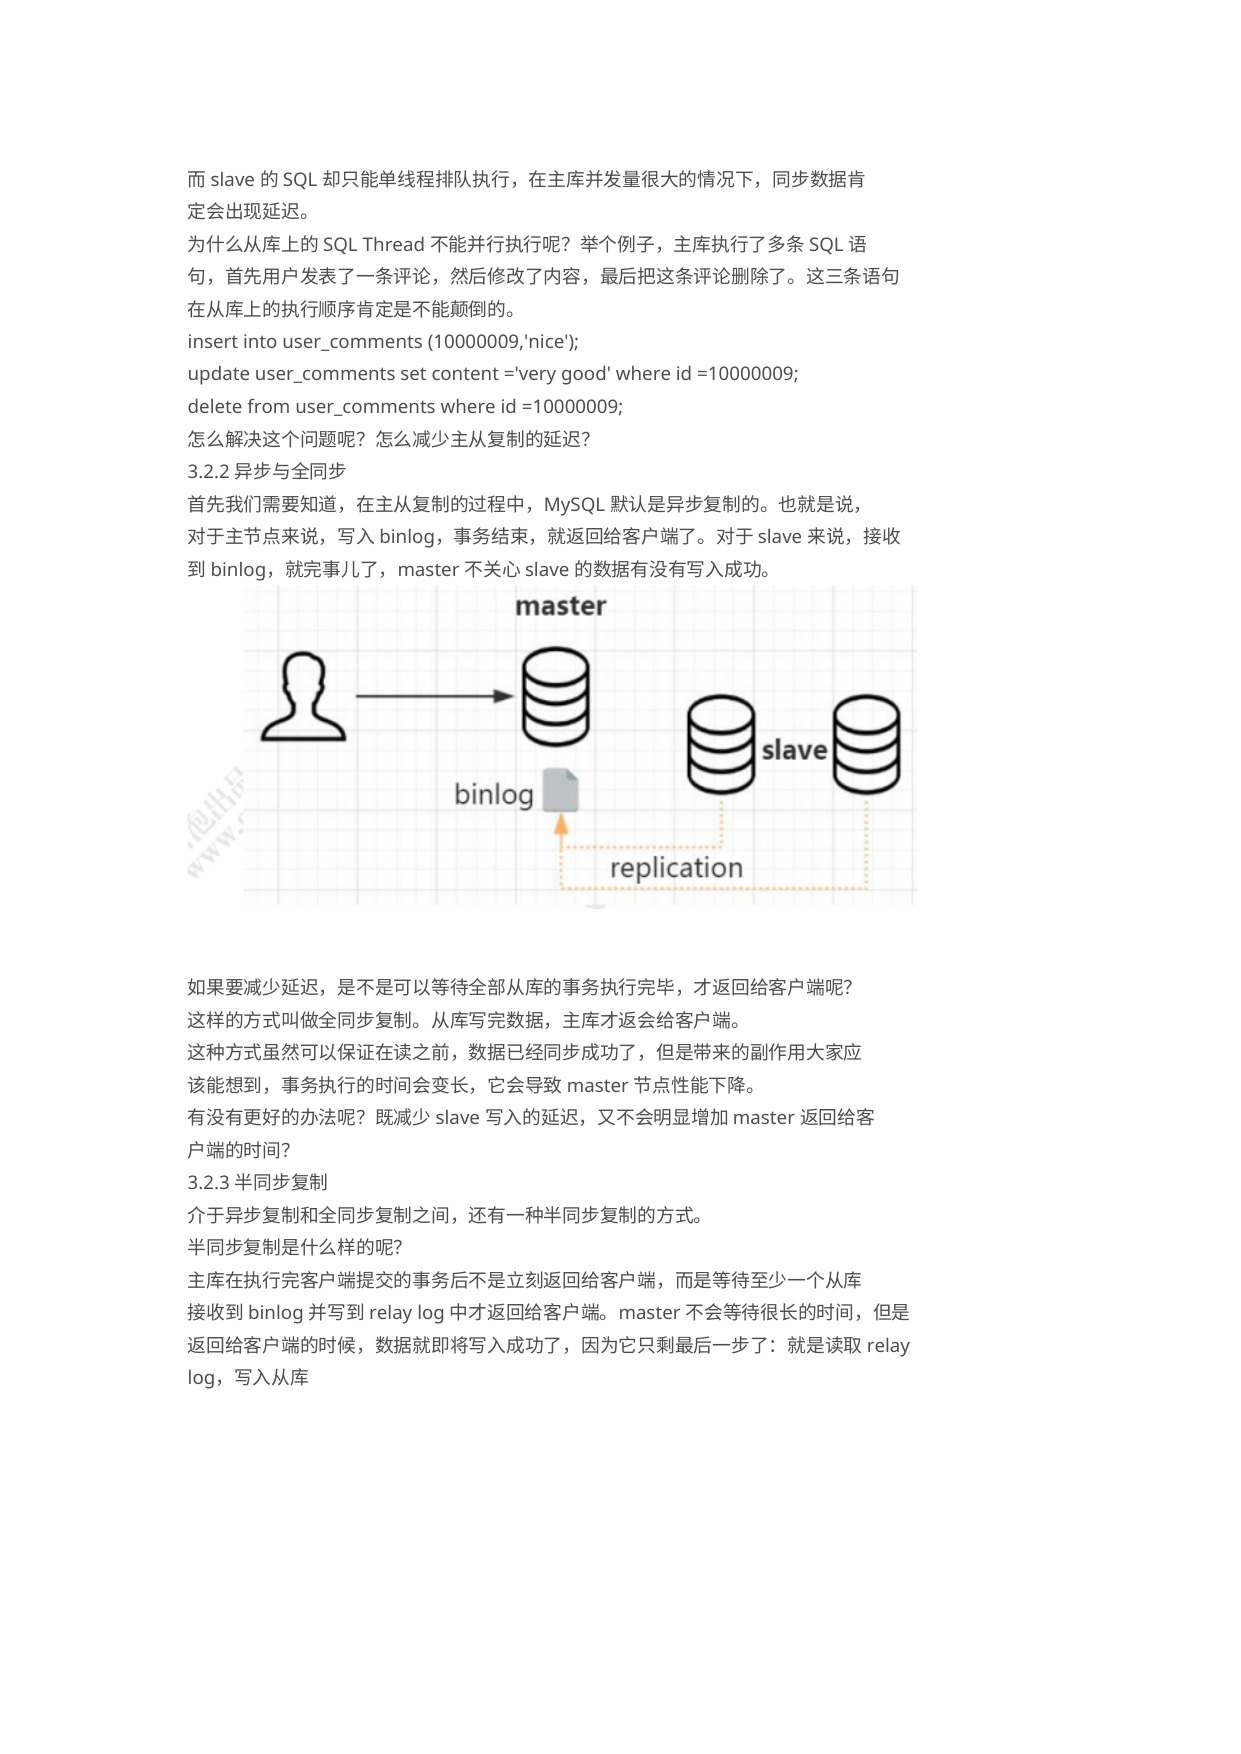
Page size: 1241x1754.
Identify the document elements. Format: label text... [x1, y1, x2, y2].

text 主库在执行完客户端提交的事务后不是立刻返回给客户端，而是等待至少一个从库 [187, 1263, 1053, 1295]
text 接收到 binlog 并写到 relay log 中才返回给客户端。master 不会等待很长的时间，但是 [187, 1295, 1053, 1328]
text 返回给客户端的时候，数据就即将写入成功了，因为它只剩最后一步了：就是读取 relay [187, 1328, 1053, 1360]
text 在从库上的执行顺序肯定是不能颠倒的。 [187, 292, 1053, 324]
text 怎么解决这个问题呢？怎么减少主从复制的延迟？ [187, 422, 1053, 454]
text 如果要减少延迟，是不是可以等待全部从库的事务执行完毕，才返回给客户端呢？ [187, 970, 1053, 1003]
text 这种方式虽然可以保证在读之前，数据已经同步成功了，但是带来的副作用大家应 [187, 1035, 1053, 1068]
text 有没有更好的办法呢？既减少 slave 写入的延迟，又不会明显增加 master 返回给客 [187, 1100, 1053, 1133]
text 句，首先用户发表了一条评论，然后修改了内容，最后把这条评论删除了。这三条语句 [187, 259, 1053, 292]
text delete from user_comments where id =10000009; [187, 389, 1053, 422]
text 定会出现延迟。 [187, 194, 1053, 227]
text insert into user_comments (10000009,'nice'); [187, 324, 1053, 357]
text 这样的方式叫做全同步复制。从库写完数据，主库才返会给客户端。 [187, 1003, 1053, 1035]
picture [187, 585, 979, 909]
text 该能想到，事务执行的时间会变长，它会导致 master 节点性能下降。 [187, 1068, 1053, 1100]
text 为什么从库上的 SQL Thread 不能并行执行呢？举个例子，主库执行了多条 SQL 语 [187, 227, 1053, 259]
text log，写入从库 [187, 1360, 1053, 1393]
text 半同步复制是什么样的呢？ [187, 1230, 1053, 1263]
text 3.2.2 异步与全同步 [187, 454, 1053, 487]
text 户端的时间？ [187, 1133, 1053, 1165]
text 介于异步复制和全同步复制之间，还有一种半同步复制的方式。 [187, 1198, 1053, 1230]
text 而 slave 的 SQL 却只能单线程排队执行，在主库并发量很大的情况下，同步数据肯 [187, 162, 1053, 194]
text 到 binlog，就完事儿了，master 不关心 slave 的数据有没有写入成功。 [187, 552, 1053, 584]
text 3.2.3 半同步复制 [187, 1165, 1053, 1198]
text 首先我们需要知道，在主从复制的过程中，MySQL 默认是异步复制的。也就是说， [187, 487, 1053, 519]
text 对于主节点来说，写入 binlog，事务结束，就返回给客户端了。对于 slave 来说，接收 [187, 519, 1053, 552]
text update user_comments set content ='very good' where id =10000009; [187, 357, 1053, 389]
